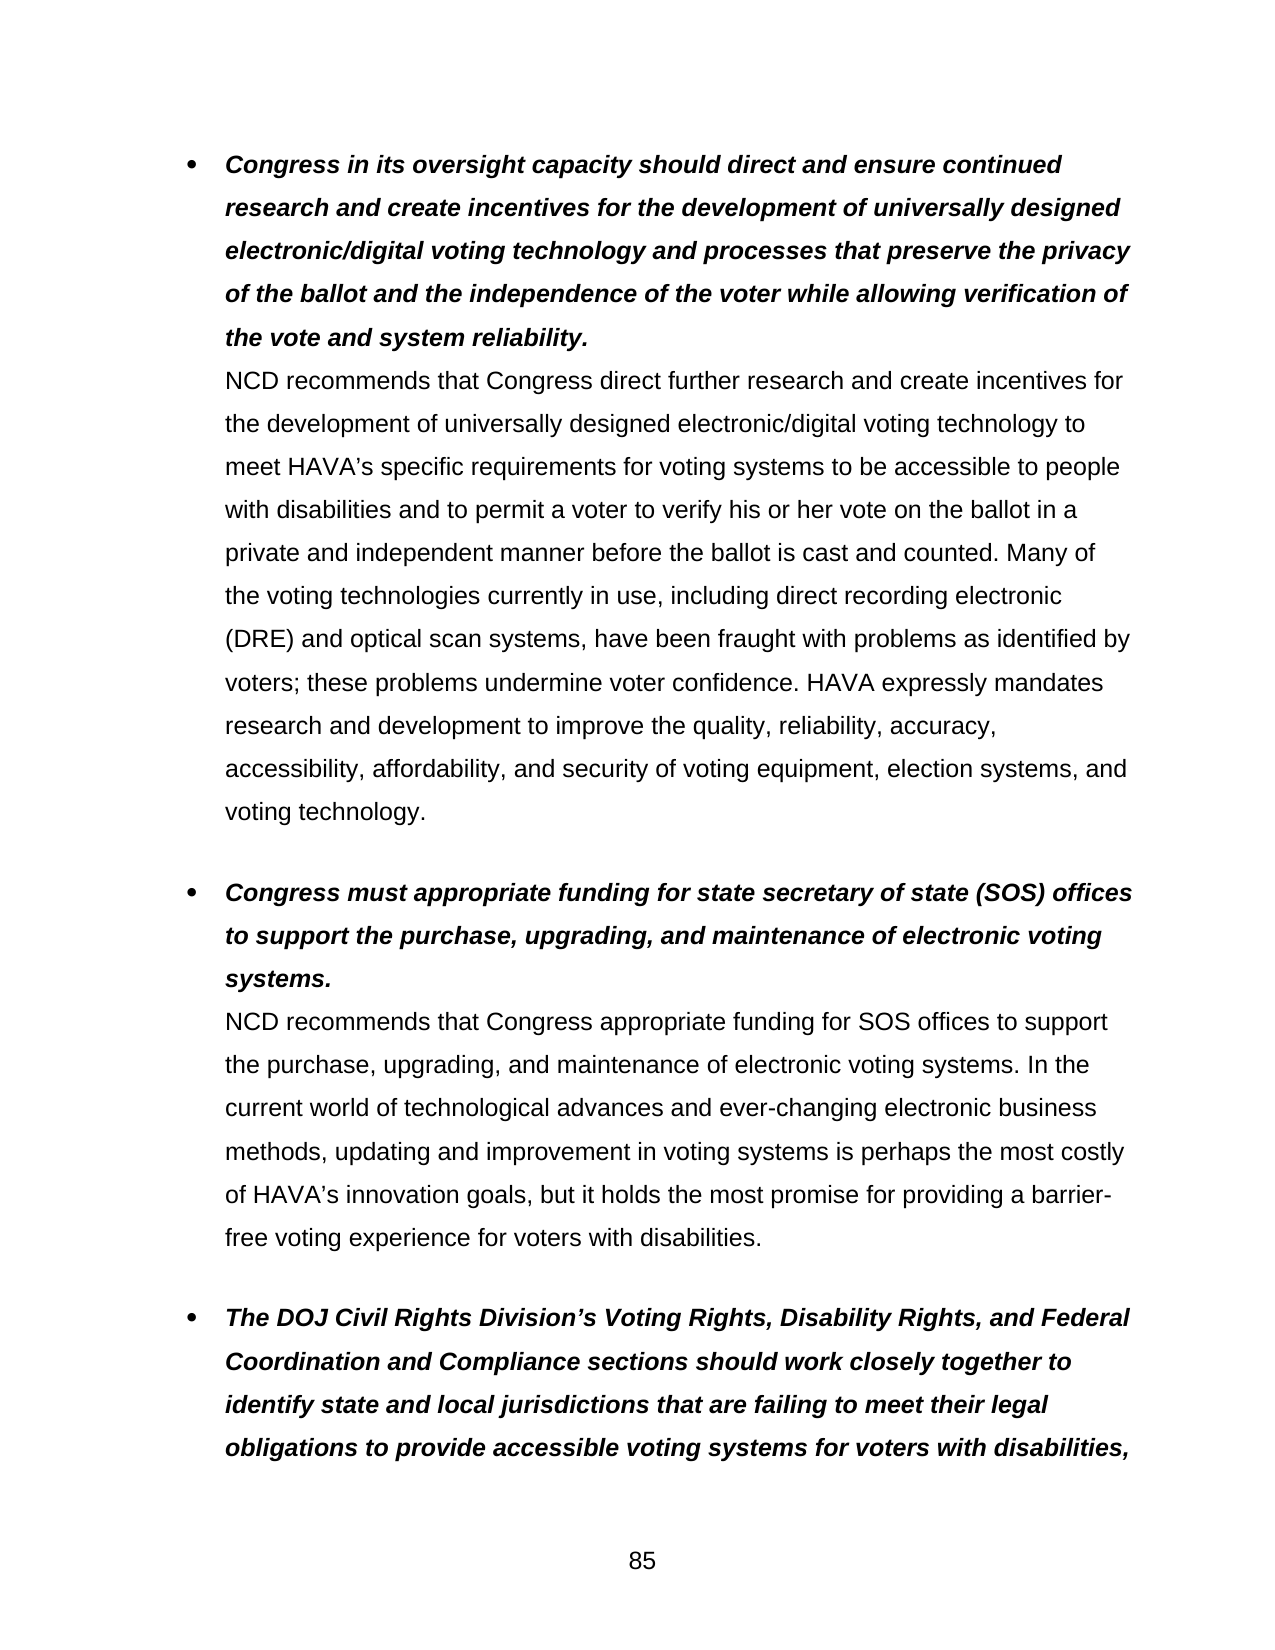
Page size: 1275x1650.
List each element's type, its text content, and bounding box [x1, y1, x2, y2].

list Congress must appropriate funding for state secretary of state (SOS) offices to support the purchase, upgrading, and maintenance of electronic voting systems. NCD recommends that Congress appropriate funding for SOS offices to support the purchase, upgrading, and maintenance of electronic voting systems. In the current world of technological advances and ever-changing electronic business methods, updating and improvement in voting systems is perhaps the most costly of HAVA’s innovation goals, but it holds the most promise for providing a barrier-free voting experience for voters with disabilities. [187, 878, 1134, 1251]
list Congress in its oversight capacity should direct and ensure continued research and create incentives for the development of universally designed electronic/digital voting technology and processes that preserve the privacy of the ballot and the independence of the voter while allowing verification of the vote and system reliability. NCD recommends that Congress direct further research and create incentives for the development of universally designed electronic/digital voting technology to meet HAVA’s specific requirements for voting systems to be accessible to people with disabilities and to permit a voter to verify his or her vote on the ballot in a private and independent manner before the ballot is cast and counted. Many of the voting technologies currently in use, including direct recording electronic (DRE) and optical scan systems, have been fraught with problems as identified by voters; these problems undermine voter confidence. HAVA expressly mandates research and development to improve the quality, reliability, accuracy, accessibility, affordability, and security of voting equipment, election systems, and voting technology. [187, 150, 1134, 826]
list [187, 1303, 1134, 1462]
